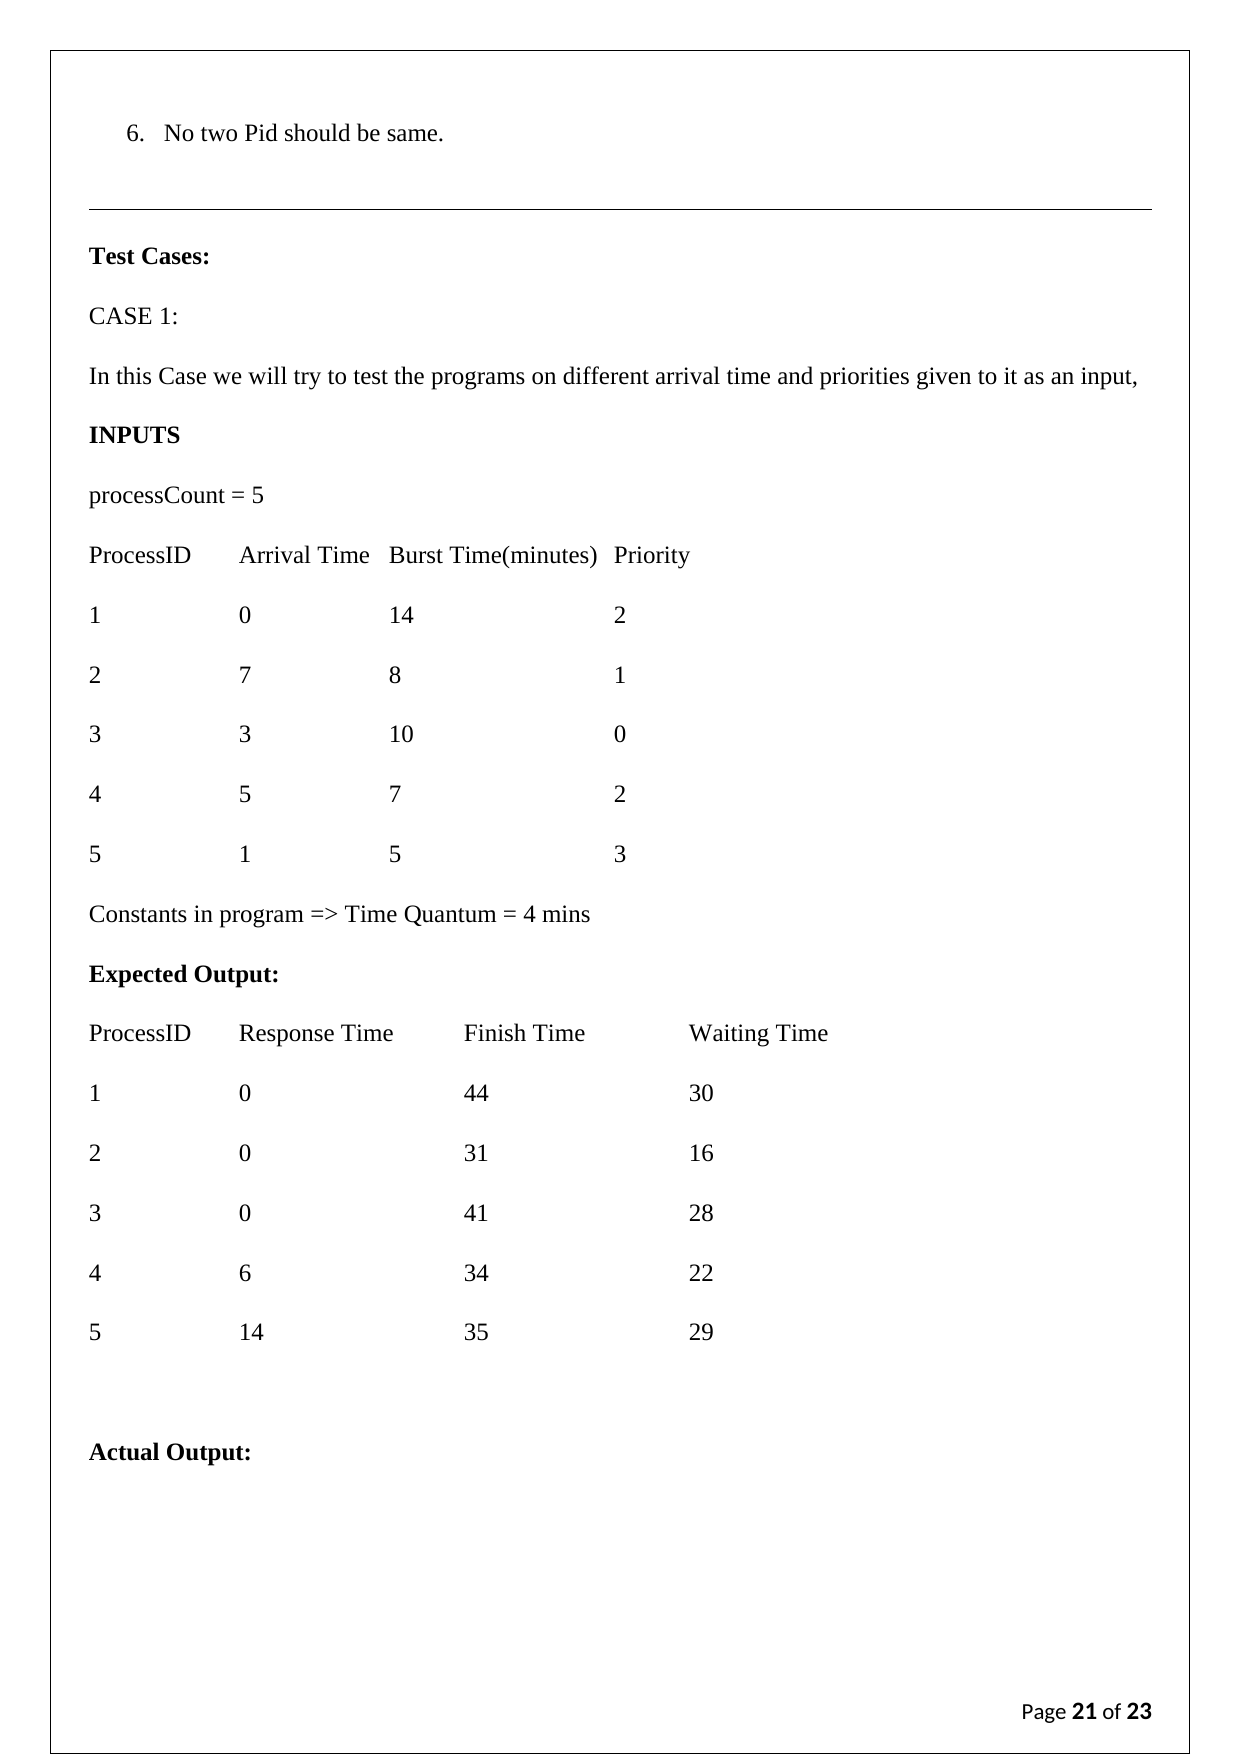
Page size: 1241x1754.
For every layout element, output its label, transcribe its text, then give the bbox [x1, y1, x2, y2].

text In this Case we will try to test the programs on different arrival time and priorities given to it as an input, [89, 361, 1152, 389]
text Test Cases: [89, 241, 1152, 270]
text INPUTS [89, 421, 1152, 449]
text 3 0 41 28 [89, 1198, 1152, 1227]
list No two Pid should be same. [126, 118, 1152, 147]
text ProcessID Response Time Finish Time Waiting Time [89, 1018, 1152, 1047]
text 1 0 14 2 [89, 600, 1152, 629]
text CASE 1: [89, 301, 1152, 330]
text 5 14 35 29 [89, 1317, 1152, 1346]
text ProcessID Arrival Time Burst Time(minutes) Priority [89, 540, 1152, 569]
text Constants in program => Time Quantum = 4 mins [89, 899, 1152, 928]
text 5 1 5 3 [89, 839, 1152, 868]
text 4 5 7 2 [89, 779, 1152, 808]
text 4 6 34 22 [89, 1258, 1152, 1286]
text 3 3 10 0 [89, 719, 1152, 748]
text 2 0 31 16 [89, 1138, 1152, 1167]
text processCount = 5 [89, 480, 1152, 509]
text 1 0 44 30 [89, 1078, 1152, 1107]
text Expected Output: [89, 959, 1152, 987]
text 2 7 8 1 [89, 660, 1152, 688]
text Actual Output: [89, 1437, 1152, 1466]
